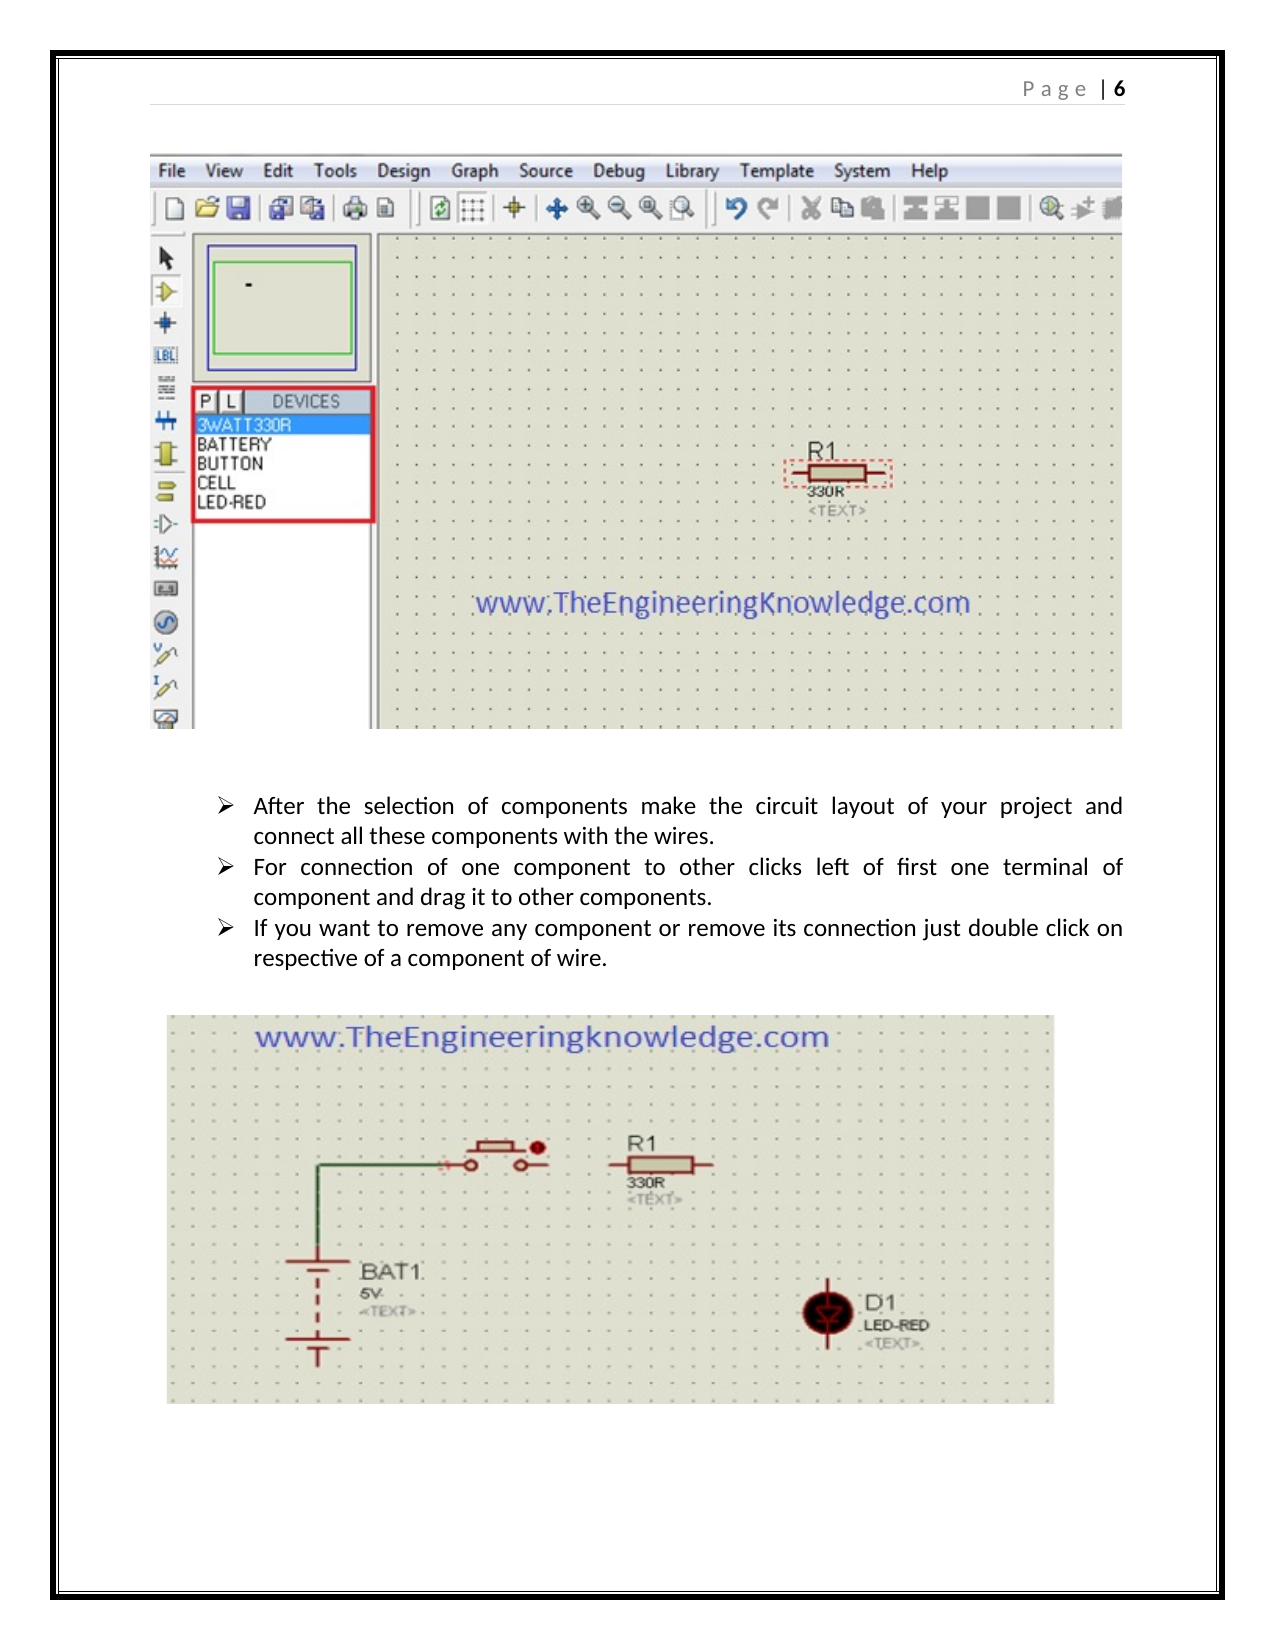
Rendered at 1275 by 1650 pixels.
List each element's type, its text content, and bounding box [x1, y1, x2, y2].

list If you want to remove any component or remove its connection just double click on respective of a component of wire. [216, 912, 1125, 973]
list After the selection of components make the circuit layout of your project and connect all these components with the wires. [216, 790, 1125, 851]
picture [150, 150, 1123, 729]
list For connection of one component to other clicks left of first one terminal of component and drag it to other components. [216, 851, 1125, 912]
picture [165, 1015, 1060, 1407]
